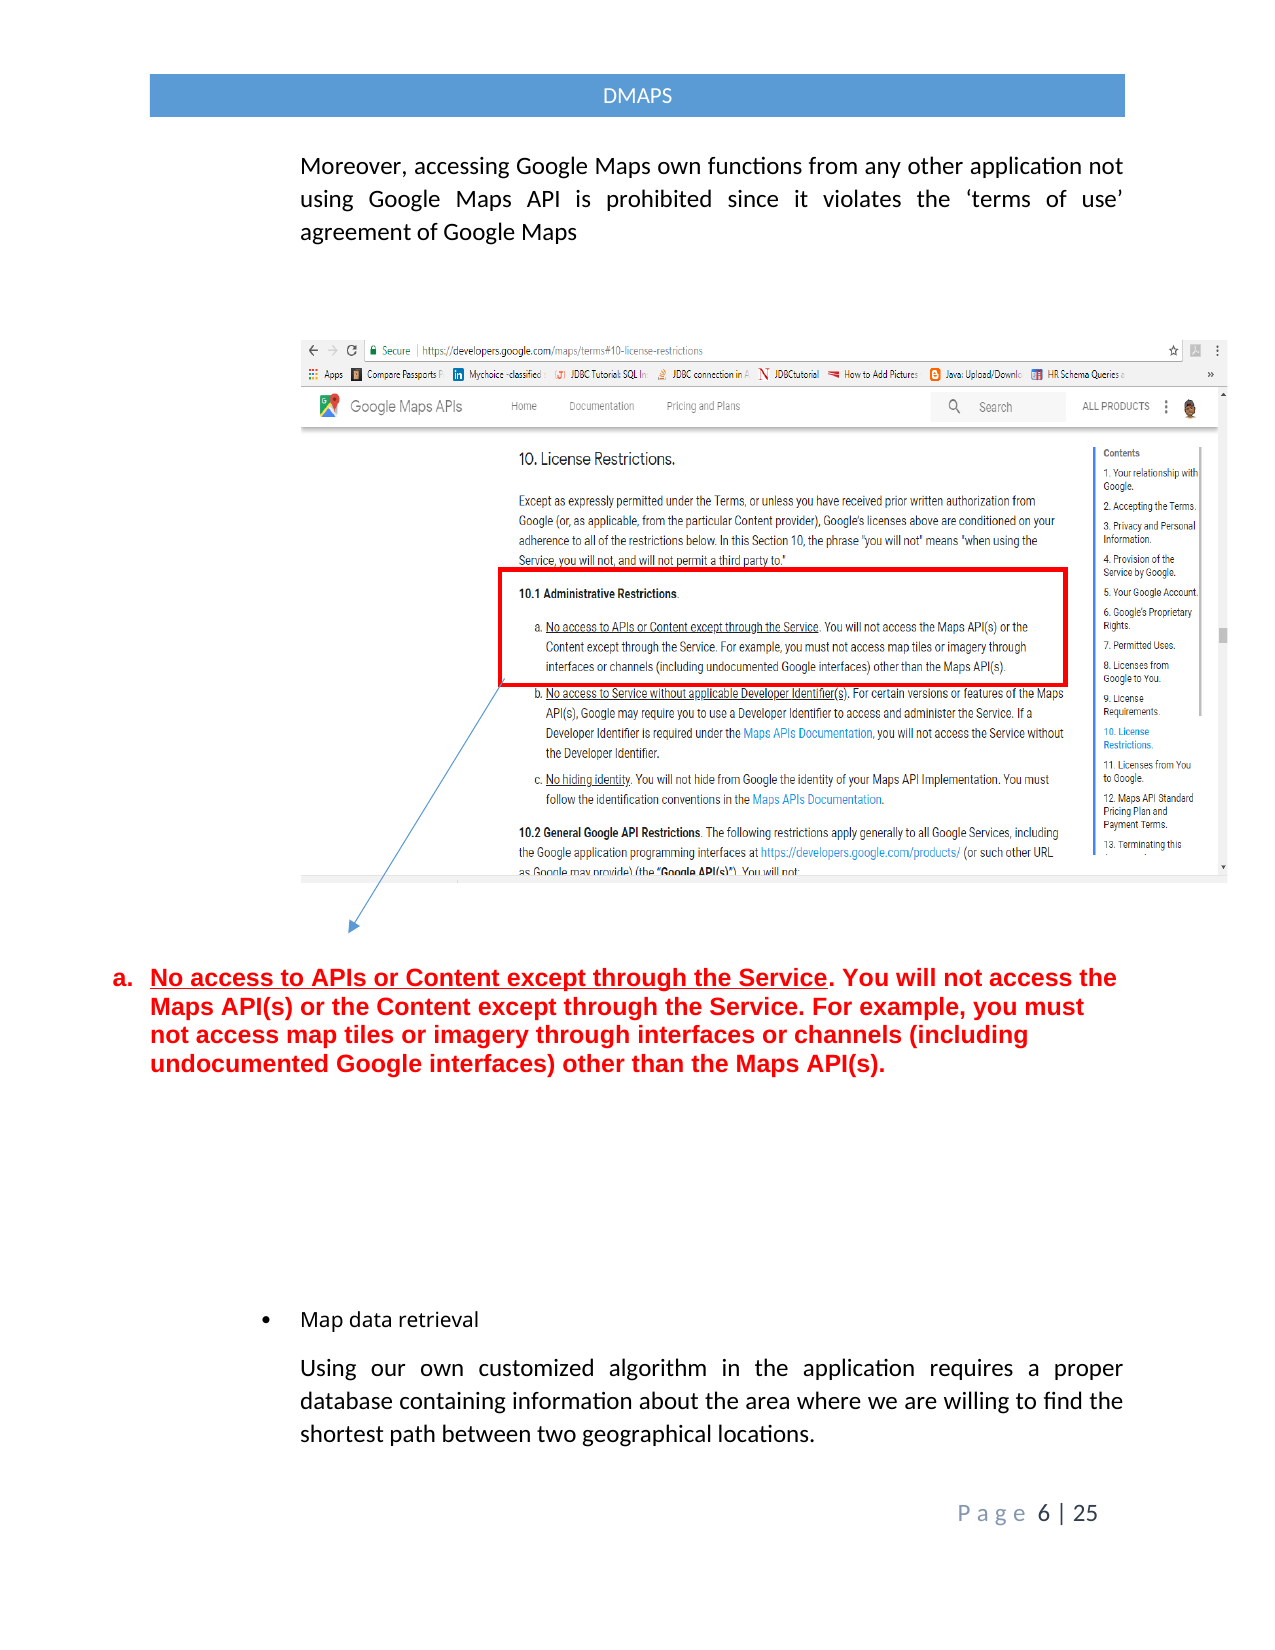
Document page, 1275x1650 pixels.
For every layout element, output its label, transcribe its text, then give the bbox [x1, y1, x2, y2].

list No access to APIs or Content except through the Service. You will not access the Maps API(s) or the Content except through the Service. For example, you must not access map tiles or imagery through interfaces or channels (including undocumented Google interfaces) other than the Maps API(s). [112, 963, 1125, 1078]
picture [502, 572, 1063, 683]
list Moreover, accessing Google Maps own functions from any other application not using Google Maps API is prohibited since it violates the ‘terms of use’ agreement of Google Maps [300, 150, 1125, 246]
text Using our own customized algorithm in the application requires a proper database containing information about the area where we are willing to find the shortest path between two geographical locations. [300, 1352, 1125, 1448]
picture [301, 340, 1228, 883]
list Map data retrieval [262, 1305, 1125, 1333]
